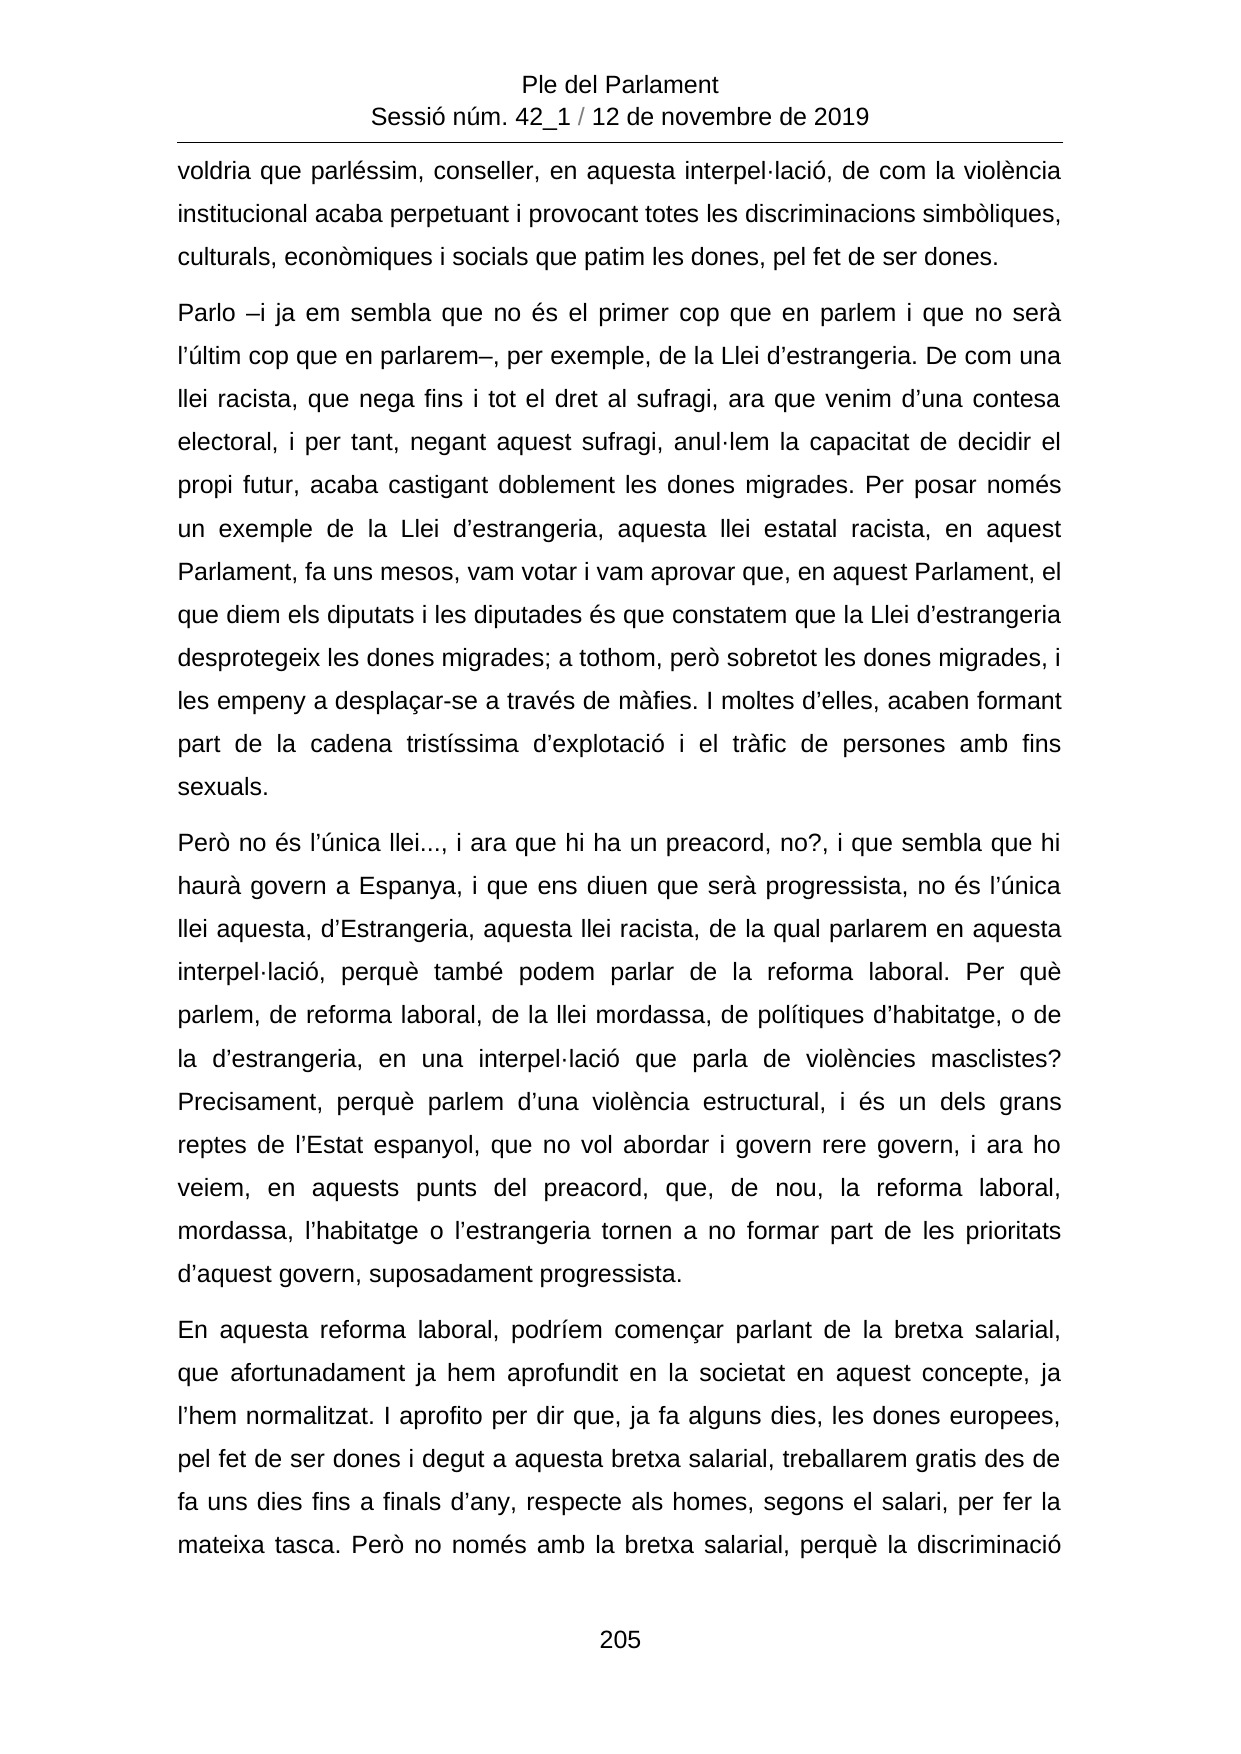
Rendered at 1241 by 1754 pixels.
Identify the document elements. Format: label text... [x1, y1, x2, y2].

text Parlo –i ja em sembla que no és el primer cop que en parlem i que no serà l’últim cop que en parlarem–, per exemple, de la Llei d’estrangeria. De com una llei racista, que nega fins i tot el dret al sufragi, ara que venim d’una contesa electoral, i per tant, negant aquest sufragi, anul·lem la capacitat de decidir el propi futur, acaba castigant doblement les dones migrades. Per posar només un exemple de la Llei d’estrangeria, aquesta llei estatal racista, en aquest Parlament, fa uns mesos, vam votar i vam aprovar que, en aquest Parlament, el que diem els diputats i les diputades és que constatem que la Llei d’estrangeria desprotegeix les dones migrades; a tothom, però sobretot les dones migrades, i les empeny a desplaçar-se a través de màfies. I moltes d’elles, acaben formant part de la cadena tristíssima d’explotació i el tràfic de persones amb fins sexuals. [177, 298, 1063, 801]
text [177, 156, 1063, 271]
text Però no és l’única llei..., i ara que hi ha un preacord, no?, i que sembla que hi haurà govern a Espanya, i que ens diuen que serà progressista, no és l’única llei aquesta, d’Estrangeria, aquesta llei racista, de la qual parlarem en aquesta interpel·lació, perquè també podem parlar de la reforma laboral. Per què parlem, de reforma laboral, de la llei mordassa, de polítiques d’habitatge, o de la d’estrangeria, en una interpel·lació que parla de violències masclistes? Precisament, perquè parlem d’una violència estructural, i és un dels grans reptes de l’Estat espanyol, que no vol abordar i govern rere govern, i ara ho veiem, en aquests punts del preacord, que, de nou, la reforma laboral, mordassa, l’habitatge o l’estrangeria tornen a no formar part de les prioritats d’aquest govern, suposadament progressista. [177, 828, 1063, 1288]
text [177, 1315, 1063, 1559]
